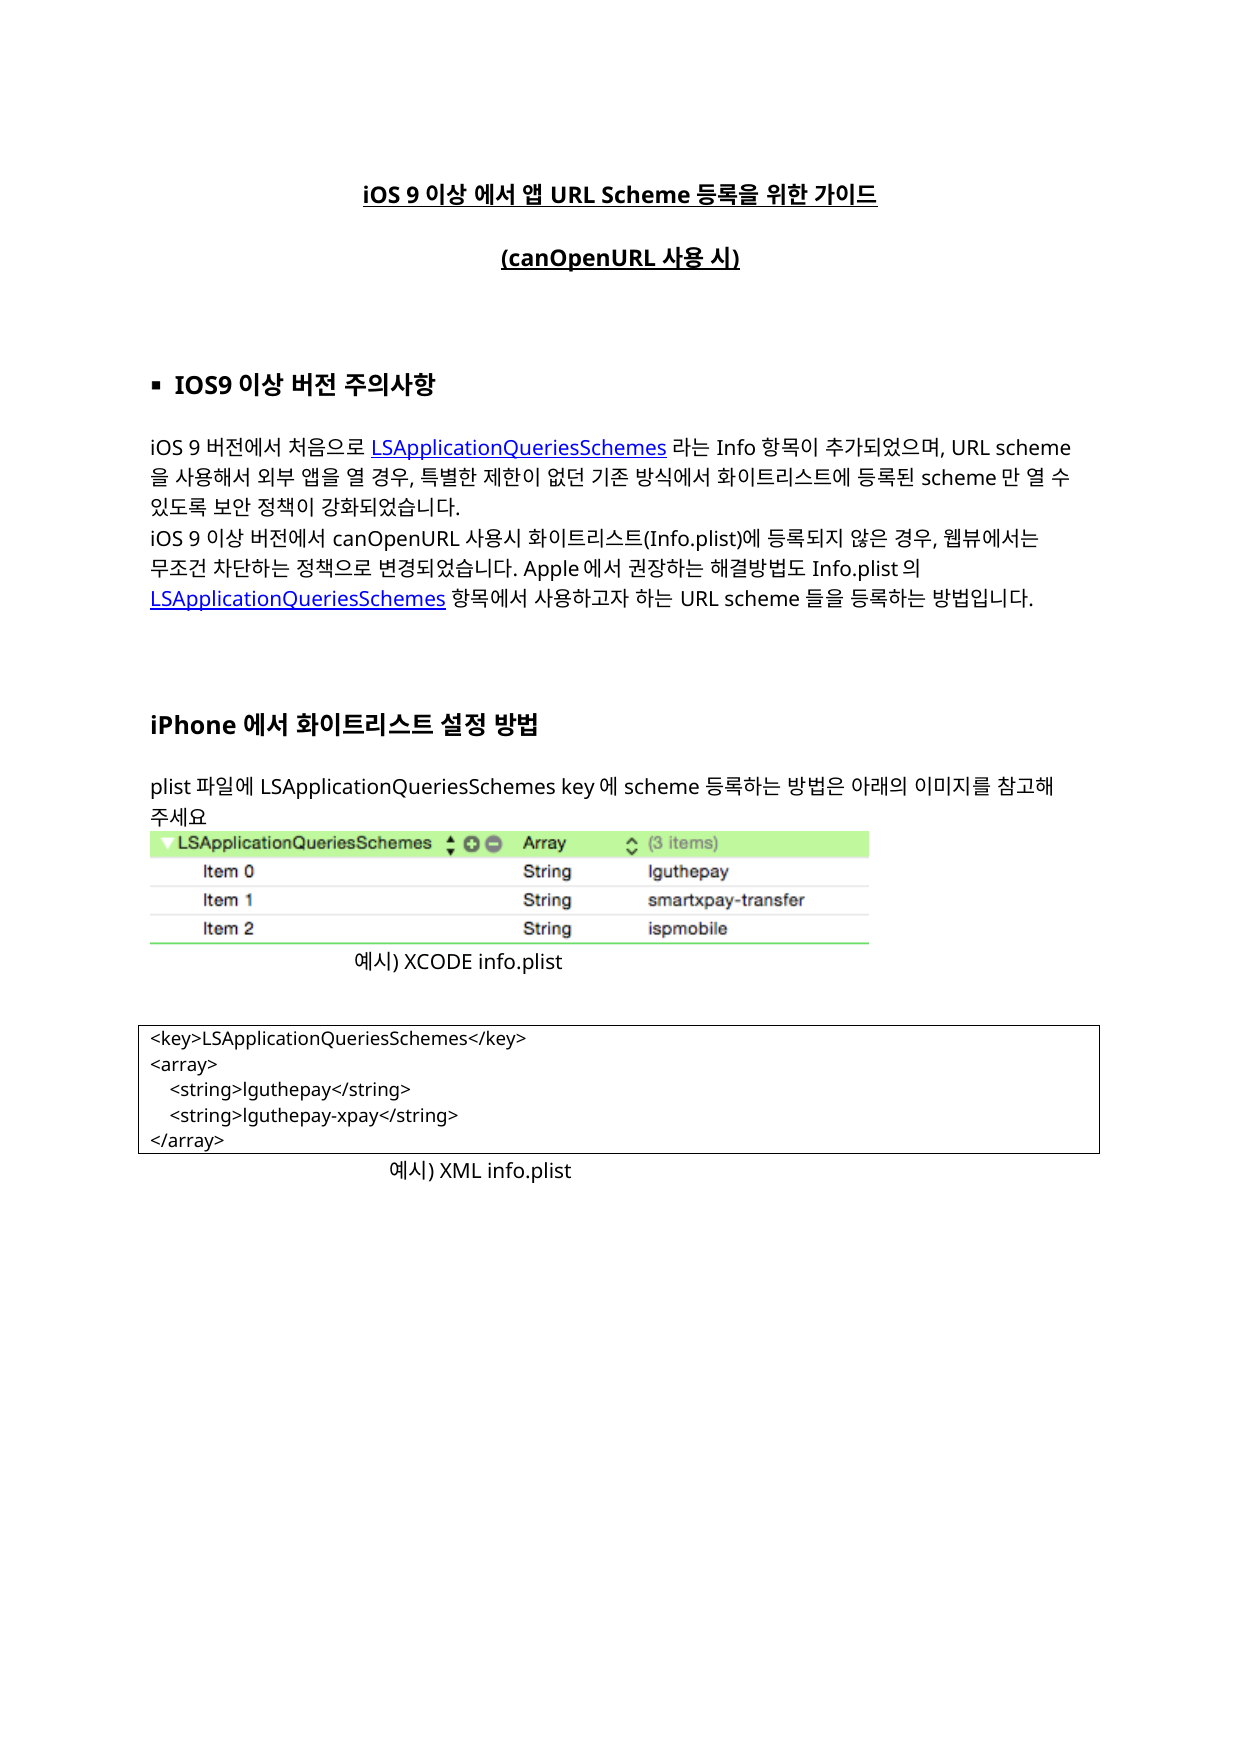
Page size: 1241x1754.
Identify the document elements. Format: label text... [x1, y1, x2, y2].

text plist 파일에 LSApplicationQueriesSchemes key에 scheme 등록하는 방법은 아래의 이미지를 참고해 주세요 [150, 771, 1090, 831]
text IOS9 이상 버전 주의사항 [150, 365, 1090, 402]
text iOS 9 이상 에서 앱 URL Scheme 등록을 위한 가이드 [150, 177, 1090, 211]
text 예시) XCODE info.plist [150, 945, 1090, 975]
text iOS 9 버전에서 처음으로 LSApplicationQueriesSchemes 라는 Info 항목이 추가되었으며, URL scheme을 사용해서 외부 앱을 열 경우, 특별한 제한이 없던 기존 방식에서 화이트리스트에 등록된 scheme만 열 수 있도록 보안 정책이 강화되었습니다. [150, 431, 1090, 522]
text (canOpenURL 사용 시) [150, 240, 1090, 273]
text iOS 9 이상 버전에서 canOpenURL 사용시 화이트리스트(Info.plist)에 등록되지 않은 경우, 웹뷰에서는 무조건 차단하는 정책으로 변경되었습니다. Apple에서 권장하는 해결방법도 Info.plist의 LSApplicationQueriesSchemes 항목에서 사용하고자 하는 URL scheme 들을 등록하는 방법입니다. [150, 522, 1090, 613]
text iPhone 에서 화이트리스트 설정 방법 [150, 705, 1090, 741]
picture [150, 831, 869, 946]
text 예시) XML info.plist [150, 1154, 1090, 1185]
table_header <key>LSApplicationQueriesSchemes</key> <array> <string>lguthepay</string> <string>lguthepay-xpay</string> </array> [139, 1026, 1099, 1153]
